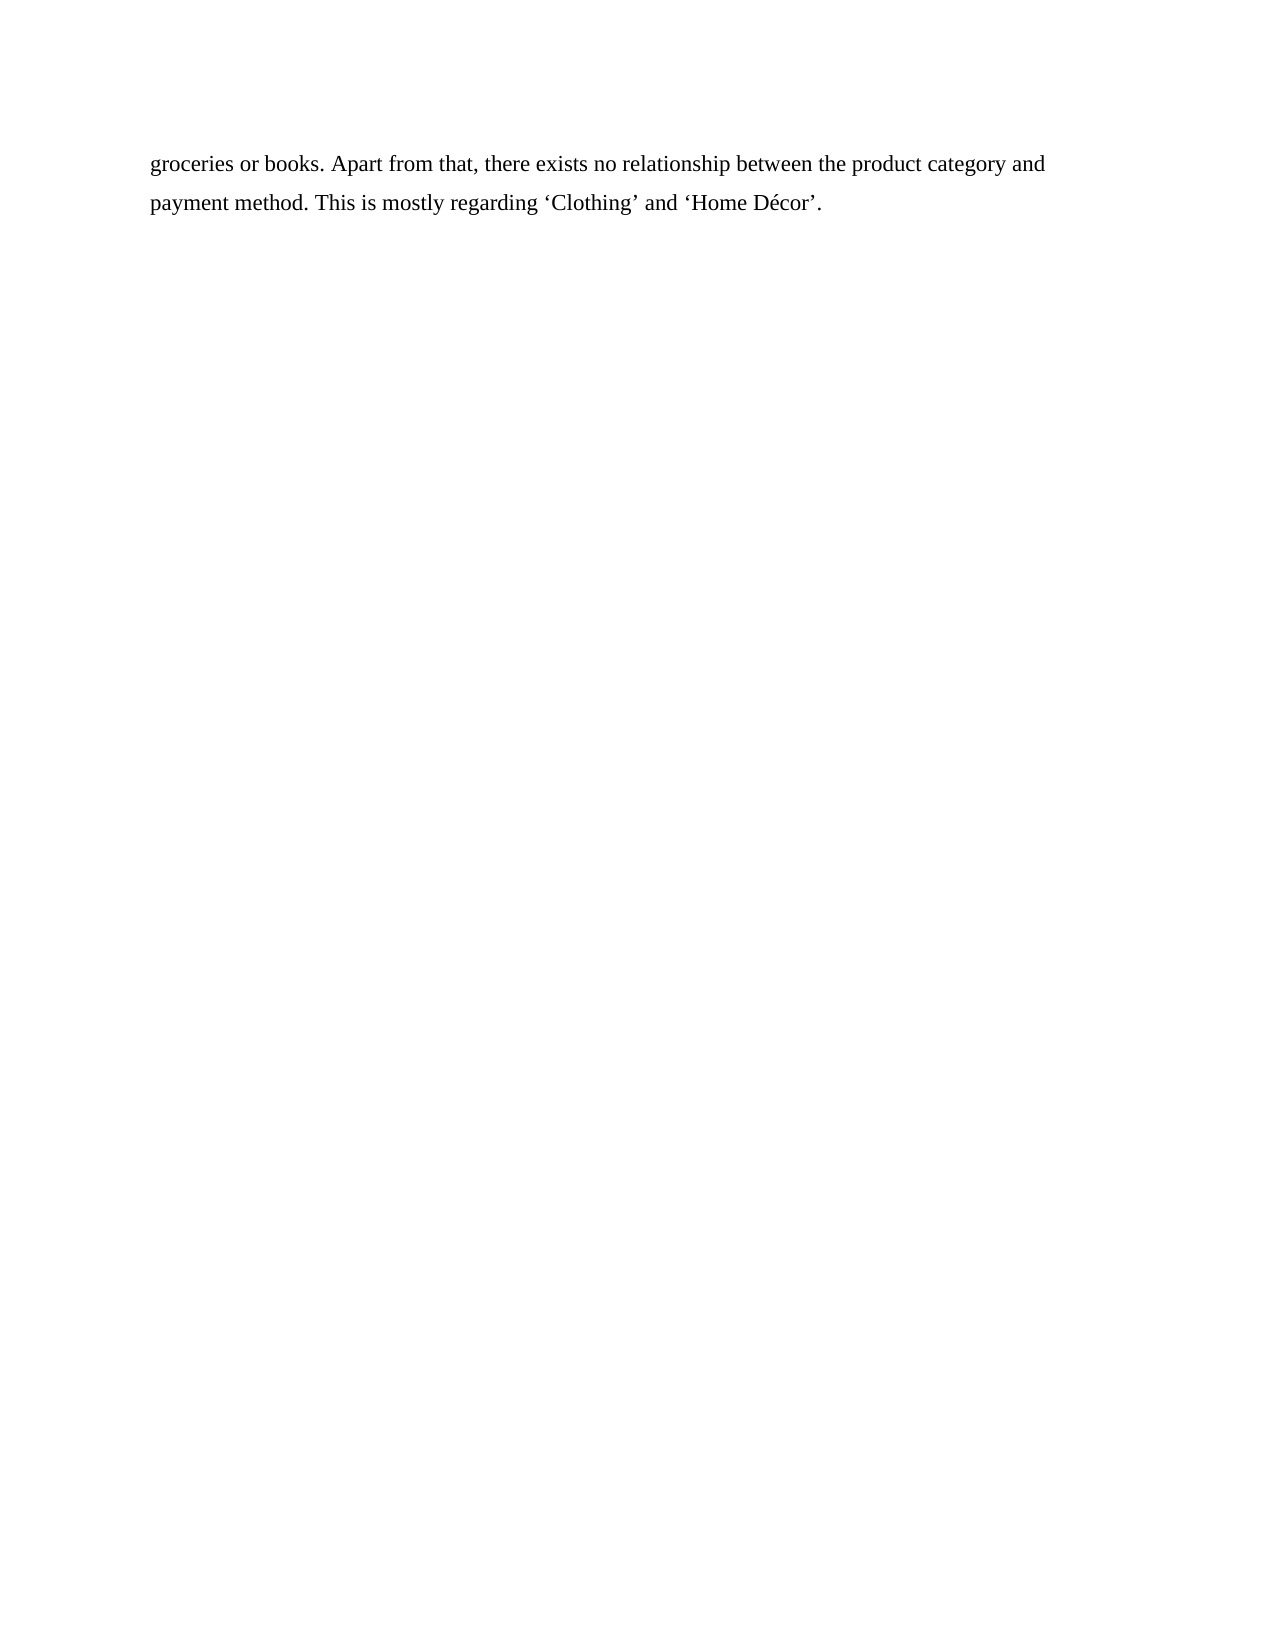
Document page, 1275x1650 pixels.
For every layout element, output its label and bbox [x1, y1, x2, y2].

text [150, 150, 1125, 216]
